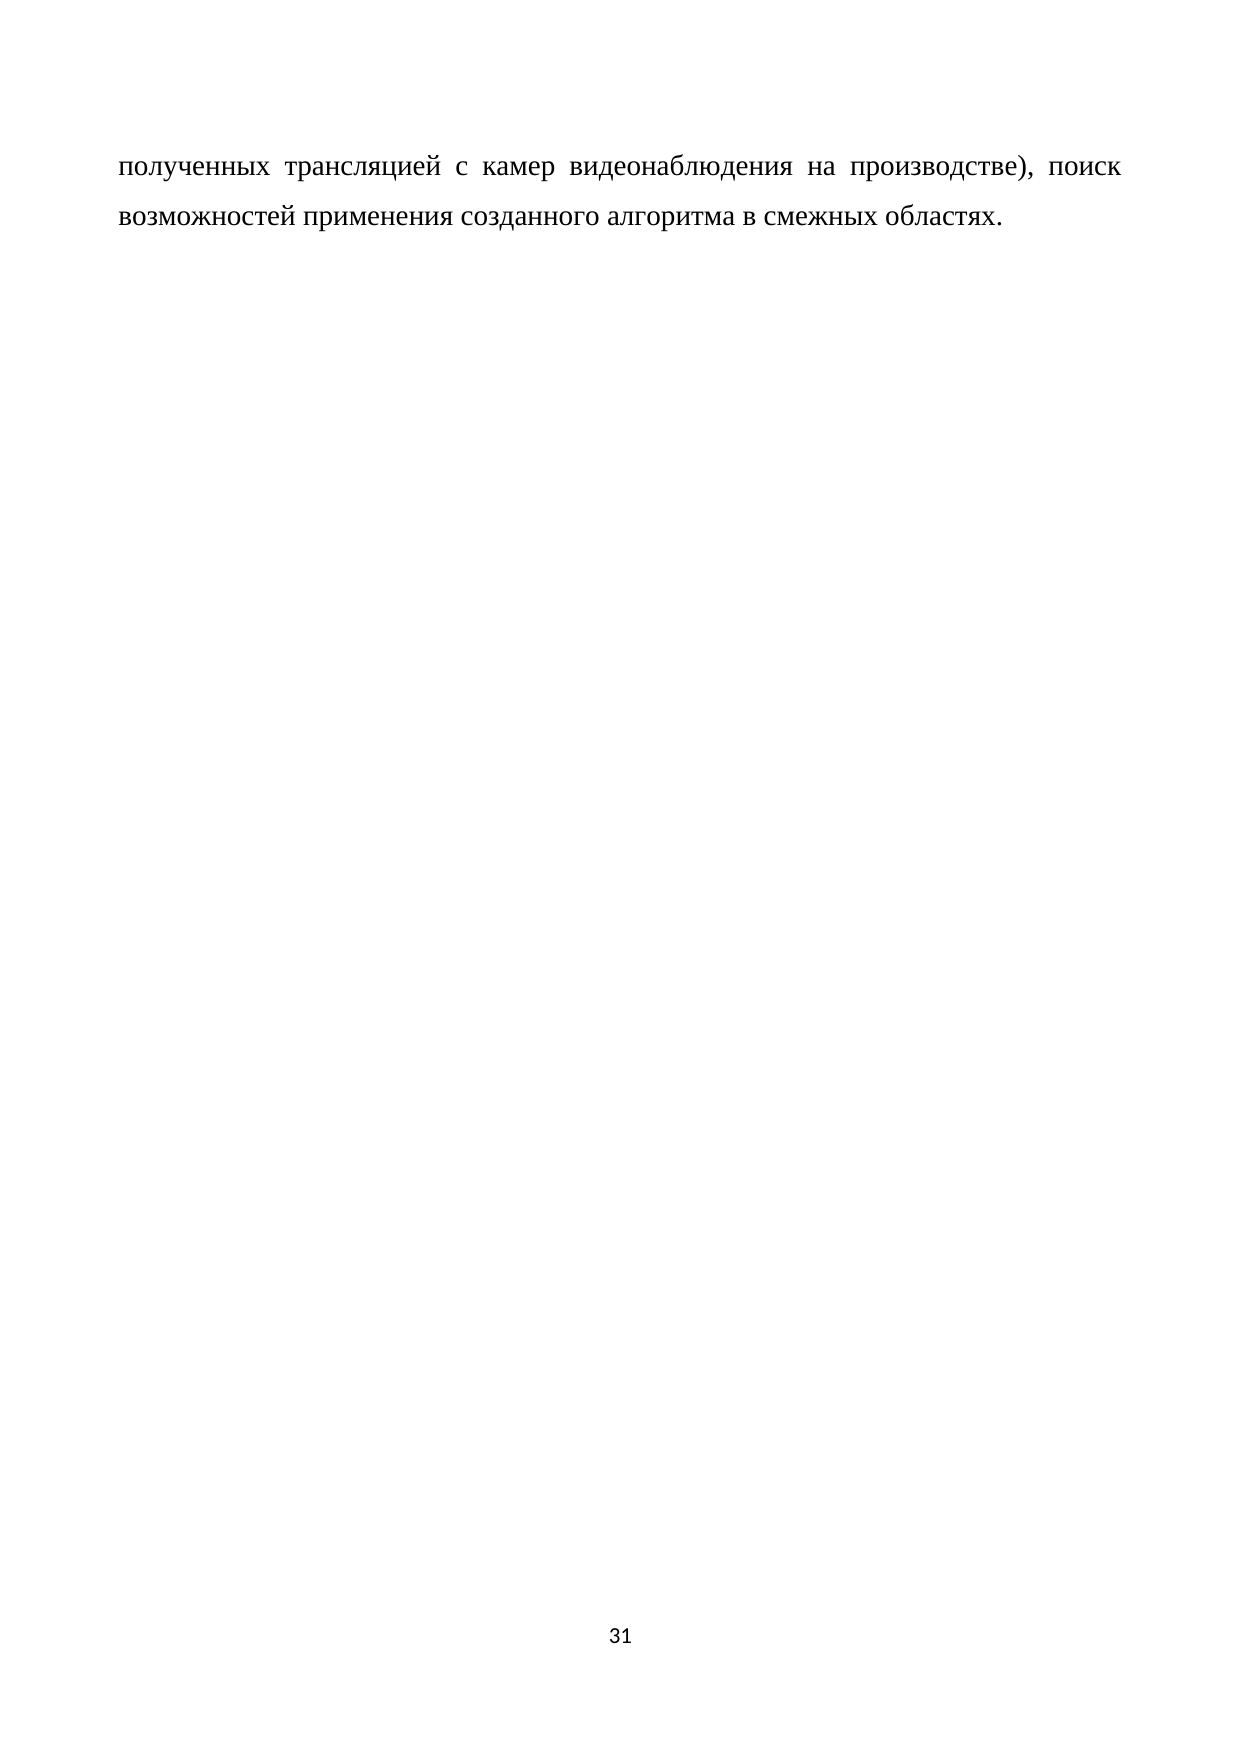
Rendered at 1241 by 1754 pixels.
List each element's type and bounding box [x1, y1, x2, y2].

text [118, 148, 1122, 232]
